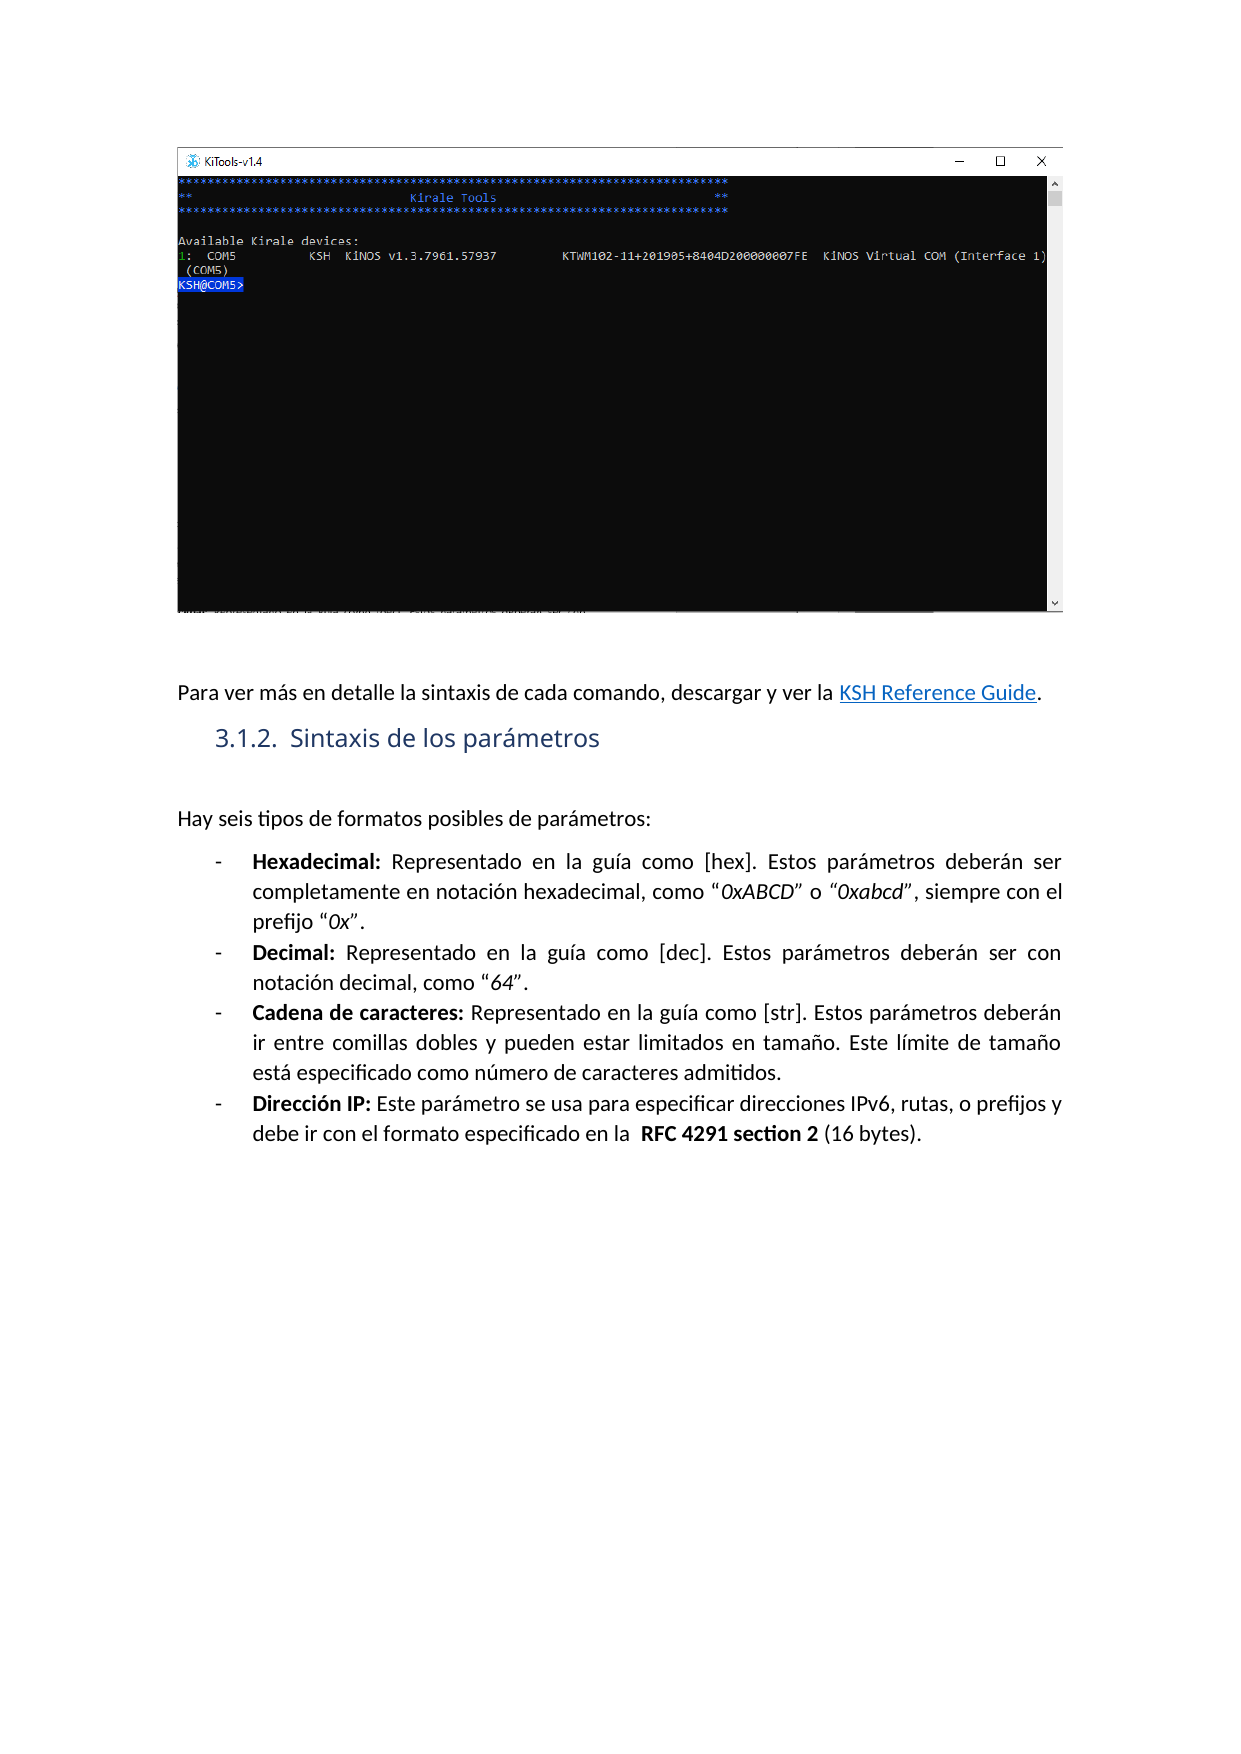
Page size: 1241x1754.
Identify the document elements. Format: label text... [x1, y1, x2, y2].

list Dirección IP: Este parámetro se usa para especificar direcciones IPv6, rutas, o prefijos y debe ir con el formato especificado en la RFC 4291 section 2 (16 bytes). [215, 1089, 1063, 1147]
picture [177, 147, 1063, 613]
list Hexadecimal: Representado en la guía como [hex]. Estos parámetros deberán ser completamente en notación hexadecimal, como “0xABCD” o “0xabcd”, siempre con el prefijo “0x”. [215, 847, 1063, 935]
list Decimal: Representado en la guía como [dec]. Estos parámetros deberán ser con notación decimal, como “64”. [215, 938, 1063, 996]
list Cadena de caracteres: Representado en la guía como [str]. Estos parámetros deberán ir entre comillas dobles y pueden estar limitados en tamaño. Este límite de tamaño está especificado como número de caracteres admitidos. [215, 998, 1063, 1086]
subtitle Sintaxis de los parámetros [215, 721, 1063, 755]
text Para ver más en detalle la sintaxis de cada comando, descargar y ver la KSH Reference Guide. [177, 678, 1063, 706]
text Hay seis tipos de formatos posibles de parámetros: [177, 804, 1063, 832]
